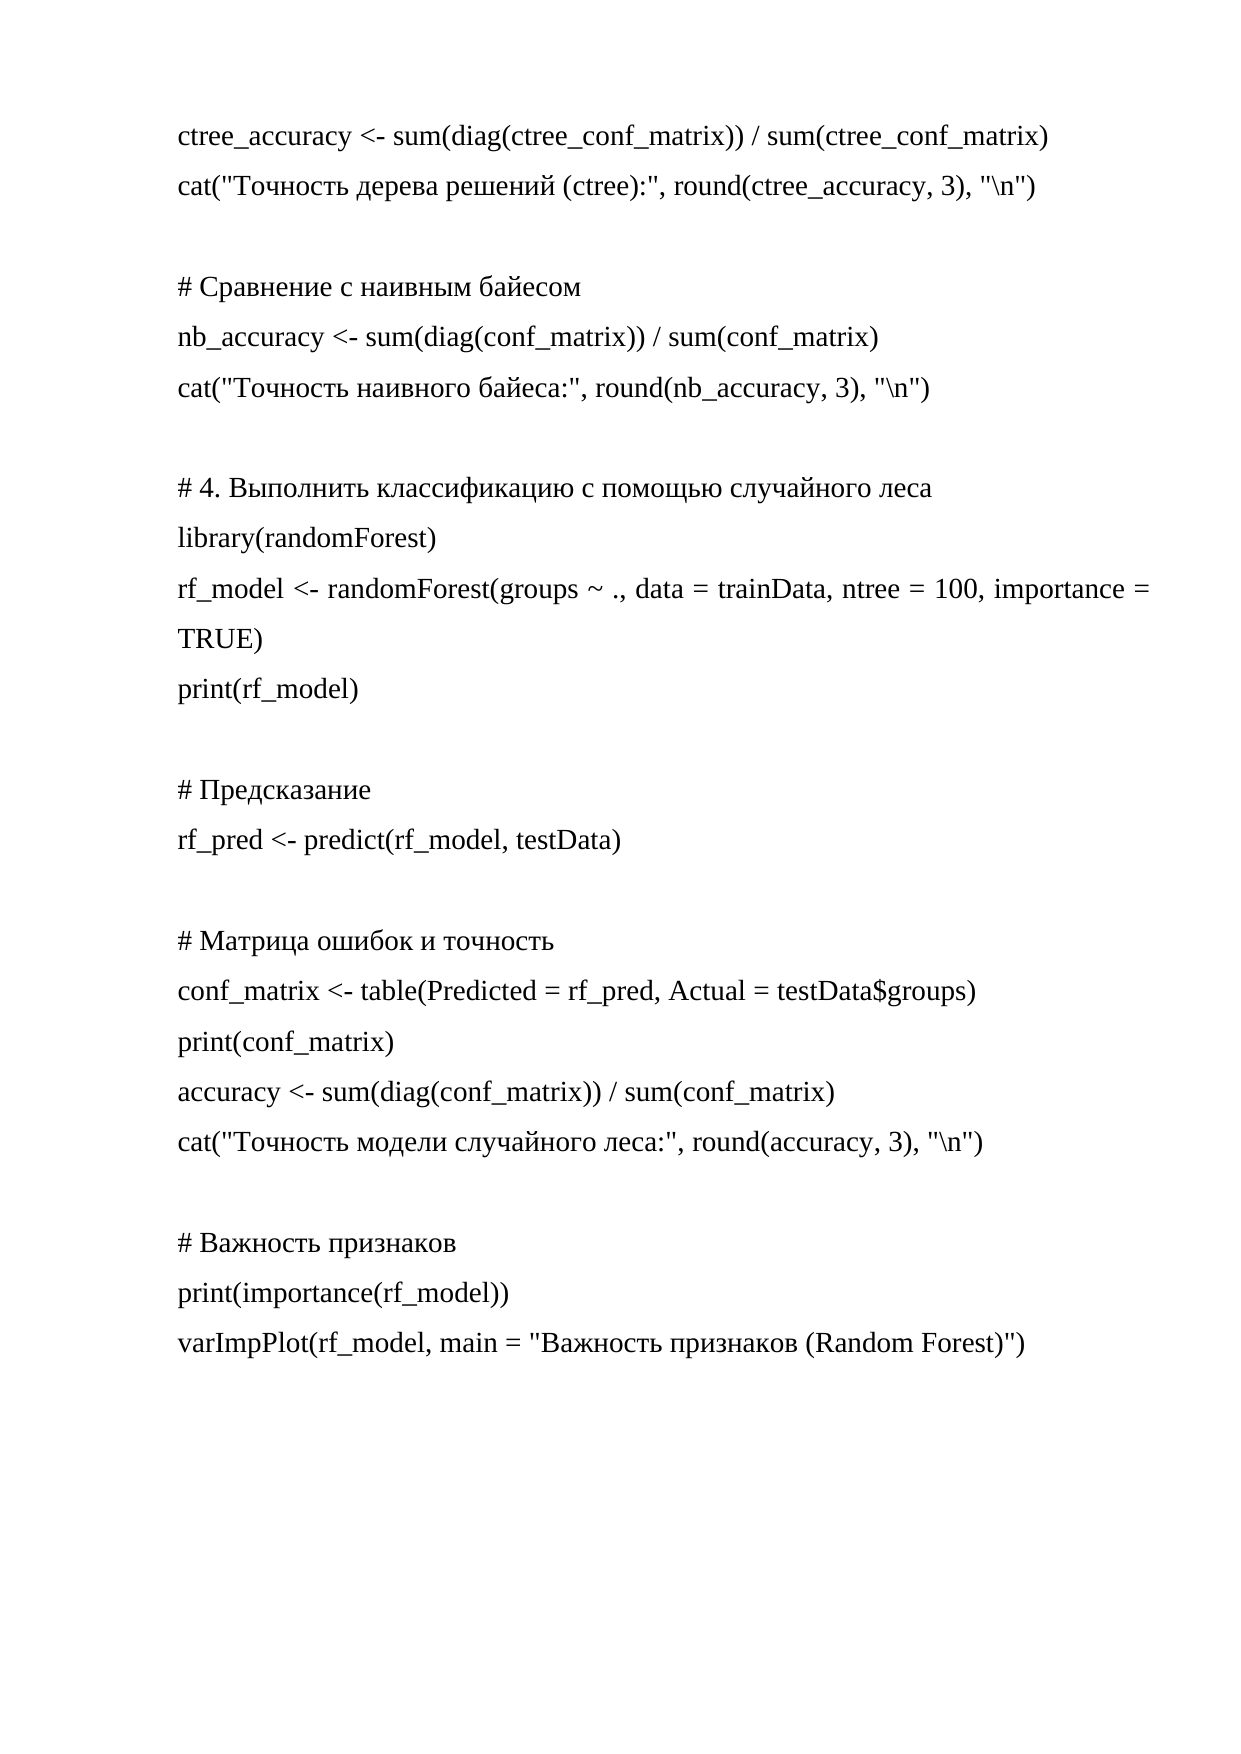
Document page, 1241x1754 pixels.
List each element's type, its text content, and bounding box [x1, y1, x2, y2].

text # Матрица ошибок и точность [177, 923, 1152, 957]
text # Предсказание [177, 772, 1152, 806]
text varImpPlot(rf_model, main = "Важность признаков (Random Forest)") [177, 1326, 1152, 1359]
text cat("Точность наивного байеса:", round(nb_accuracy, 3), "\n") [177, 370, 1152, 403]
text print(rf_model) [177, 672, 1152, 705]
text ctree_accuracy <- sum(diag(ctree_conf_matrix)) / sum(ctree_conf_matrix) [177, 118, 1152, 152]
text cat("Точность модели случайного леса:", round(accuracy, 3), "\n") [177, 1124, 1152, 1158]
text cat("Точность дерева решений (ctree):", round(ctree_accuracy, 3), "\n") [177, 168, 1152, 202]
text conf_matrix <- table(Predicted = rf_pred, Actual = testData$groups) [177, 973, 1152, 1007]
text nb_accuracy <- sum(diag(conf_matrix)) / sum(conf_matrix) [177, 319, 1152, 353]
text # 4. Выполнить классификацию с помощью случайного леса [177, 470, 1152, 504]
text rf_pred <- predict(rf_model, testData) [177, 822, 1152, 856]
text print(importance(rf_model)) [177, 1275, 1152, 1309]
text rf_model <- randomForest(groups ~ ., data = trainData, ntree = 100, importance = TRUE) [177, 571, 1152, 655]
text print(conf_matrix) [177, 1024, 1152, 1057]
text # Сравнение с наивным байесом [177, 269, 1152, 303]
text library(randomForest) [177, 521, 1152, 554]
text # Важность признаков [177, 1225, 1152, 1258]
text accuracy <- sum(diag(conf_matrix)) / sum(conf_matrix) [177, 1074, 1152, 1108]
